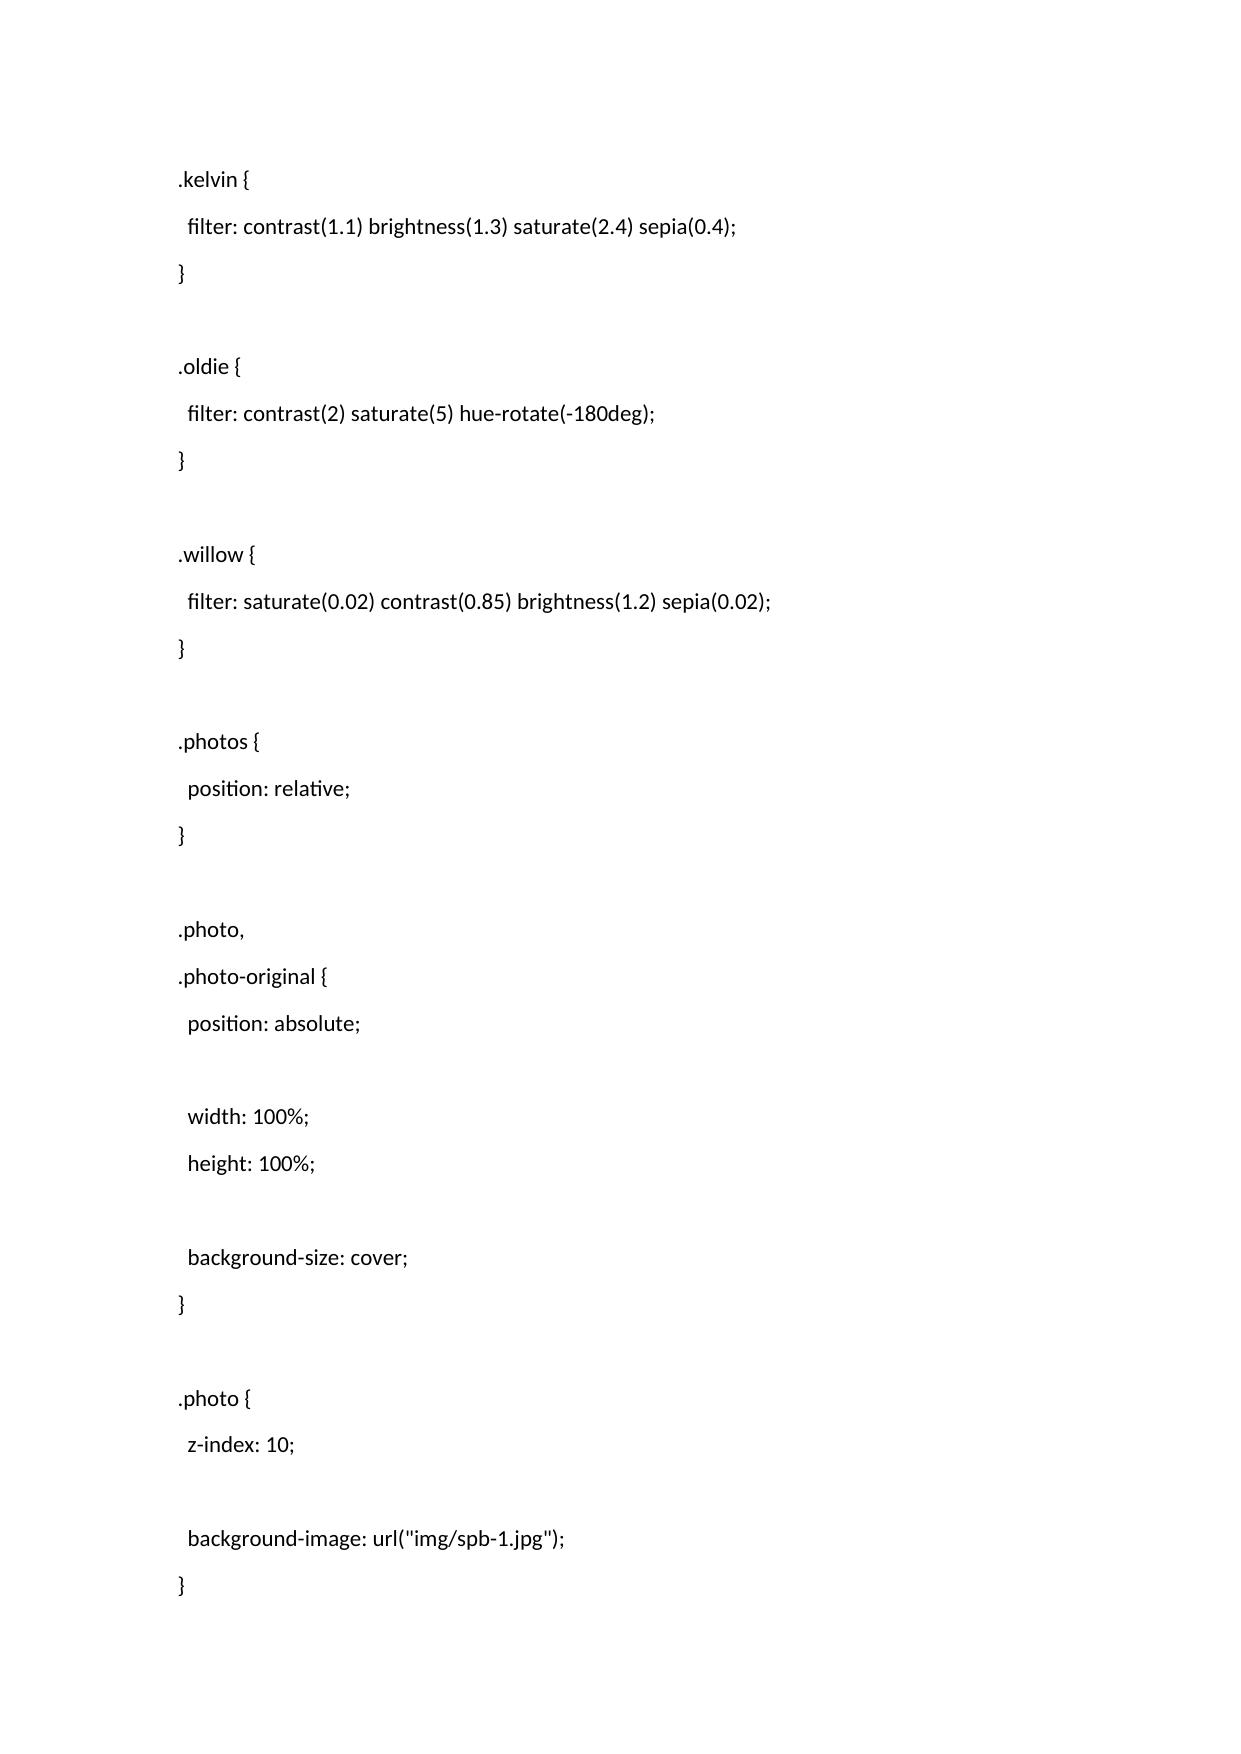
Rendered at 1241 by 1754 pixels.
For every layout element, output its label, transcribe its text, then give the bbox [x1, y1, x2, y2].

text } [177, 821, 1152, 849]
text filter: contrast(2) saturate(5) hue-rotate(-180deg); [177, 399, 1152, 427]
text .photo, [177, 915, 1152, 943]
text filter: saturate(0.02) contrast(0.85) brightness(1.2) sepia(0.02); [177, 587, 1152, 615]
text .photo-original { [177, 962, 1152, 990]
text height: 100%; [177, 1149, 1152, 1177]
text } [177, 259, 1152, 287]
text } [177, 1571, 1152, 1599]
text .willow { [177, 540, 1152, 568]
text filter: contrast(1.1) brightness(1.3) saturate(2.4) sepia(0.4); [177, 212, 1152, 240]
text .oldie { [177, 352, 1152, 381]
text position: relative; [177, 774, 1152, 802]
text } [177, 1290, 1152, 1318]
text background-size: cover; [177, 1243, 1152, 1271]
text background-image: url("img/spb-1.jpg"); [177, 1524, 1152, 1552]
text position: absolute; [177, 1009, 1152, 1037]
text z-index: 10; [177, 1431, 1152, 1459]
text width: 100%; [177, 1102, 1152, 1131]
text .kelvin { [177, 165, 1152, 193]
text } [177, 634, 1152, 662]
text .photo { [177, 1384, 1152, 1412]
text .photos { [177, 727, 1152, 756]
text } [177, 446, 1152, 474]
